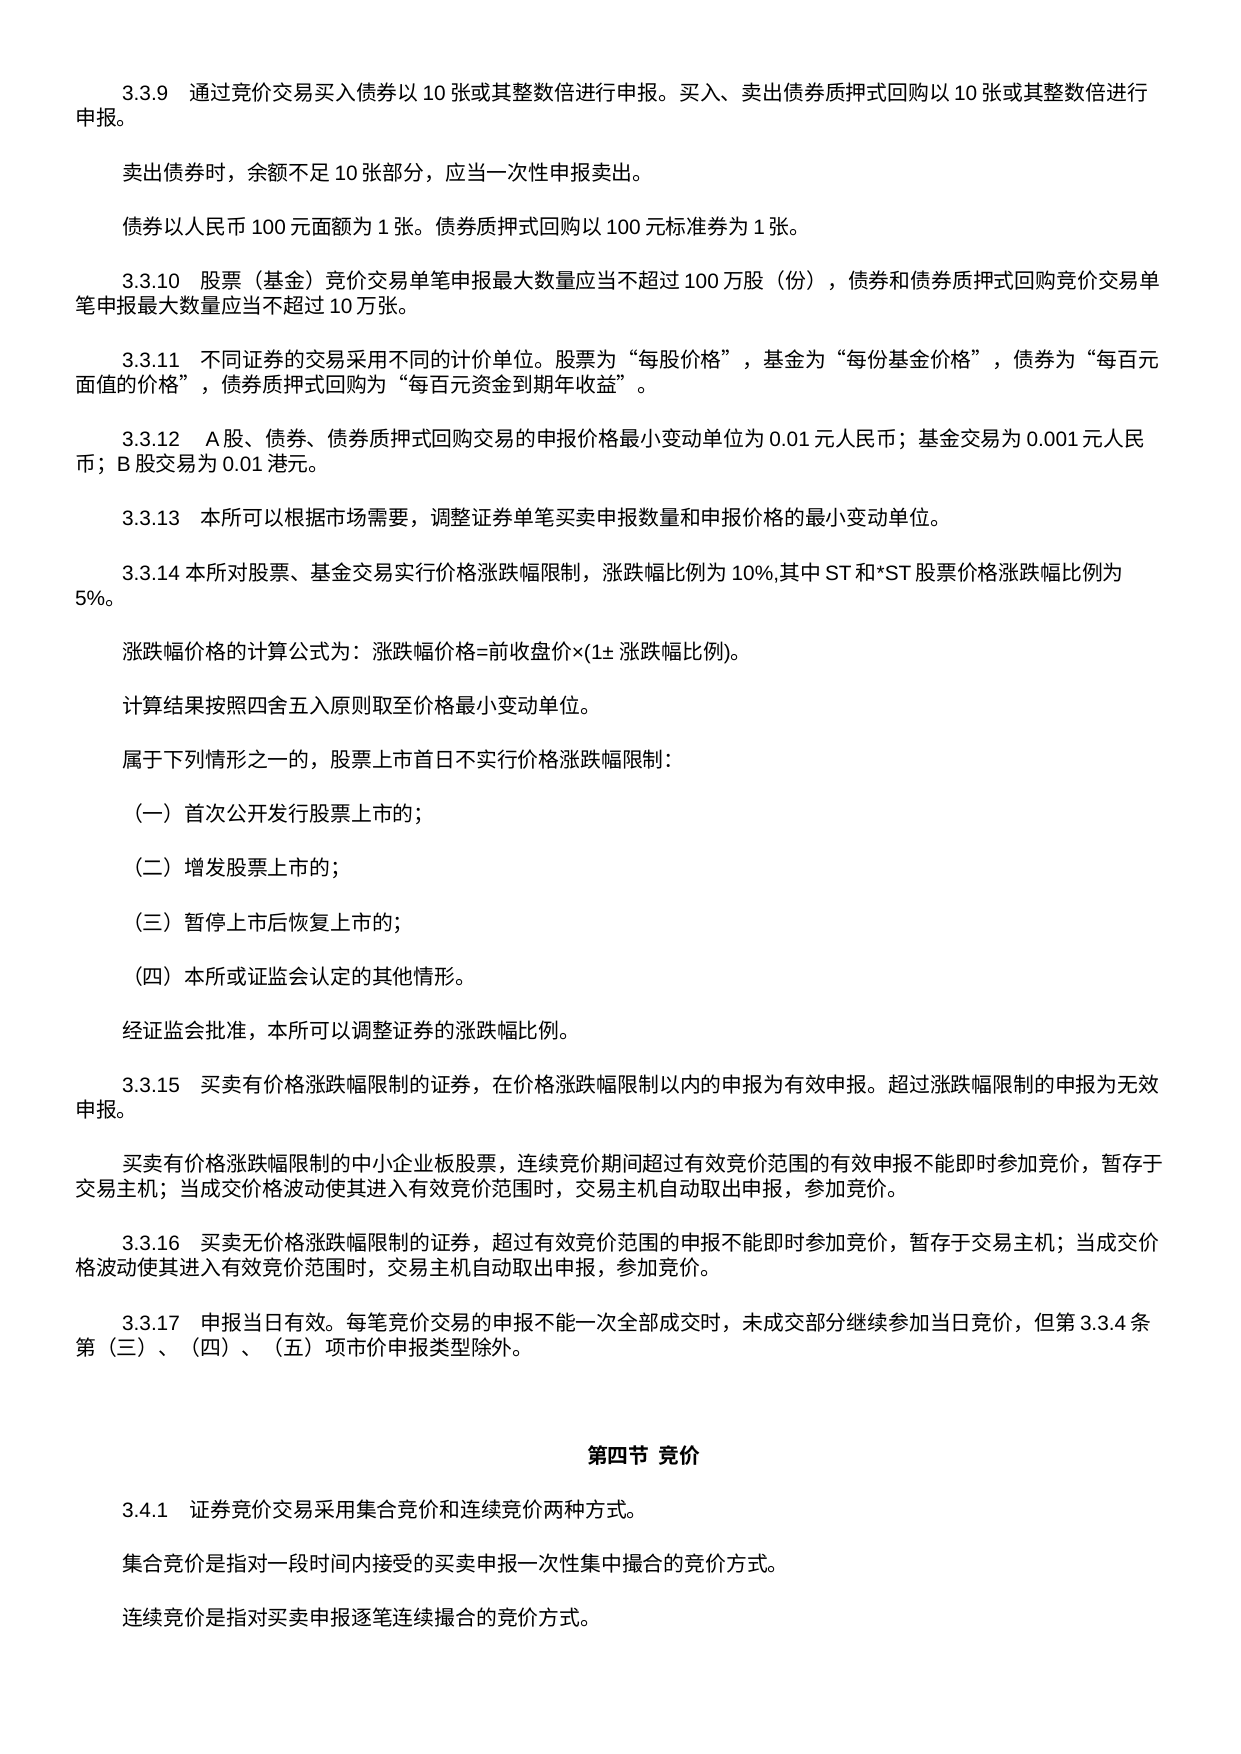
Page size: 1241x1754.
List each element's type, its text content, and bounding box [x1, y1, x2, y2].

text 申报当日有效。每笔竞价交易的申报不能一次全部成交时，未成交部分继续参加当日竞价，但第3.3.4条第（三）、（四）、（五）项市价申报类型除外。 [75, 1310, 1165, 1360]
text 不同证券的交易采用不同的计价单位。股票为“每股价格”，基金为“每份基金价格”，债券为“每百元面值的价格”，债券质押式回购为“每百元资金到期年收益”。 [75, 347, 1165, 397]
text 本所对股票、基金交易实行价格涨跌幅限制，涨跌幅比例为10%,其中ST和*ST股票价格涨跌幅比例为5%。 [75, 560, 1165, 610]
text 经证监会批准，本所可以调整证券的涨跌幅比例。 [75, 1018, 1165, 1043]
text 连续竞价是指对买卖申报逐笔连续撮合的竞价方式。 [75, 1606, 1165, 1631]
text 本所可以根据市场需要，调整证券单笔买卖申报数量和申报价格的最小变动单位。 [75, 506, 1165, 531]
text （二）增发股票上市的； [75, 856, 1165, 881]
text 买卖有价格涨跌幅限制的证券，在价格涨跌幅限制以内的申报为有效申报。超过涨跌幅限制的申报为无效申报。 [75, 1072, 1165, 1122]
text 通过竞价交易买入债券以10张或其整数倍进行申报。买入、卖出债券质押式回购以10张或其整数倍进行申报。 [75, 81, 1165, 131]
text 卖出债券时，余额不足10张部分，应当一次性申报卖出。 [75, 160, 1165, 185]
text （四）本所或证监会认定的其他情形。 [75, 964, 1165, 989]
text 集合竞价是指对一段时间内接受的买卖申报一次性集中撮合的竞价方式。 [75, 1552, 1165, 1577]
text 涨跌幅价格的计算公式为：涨跌幅价格=前收盘价×(1± 涨跌幅比例)。 [75, 639, 1165, 664]
text 股、债券、债券质押式回购交易的申报价格最小变动单位为0.01元人民币；基金交易为0.001元人民币；B股交易为0.01港元。 [75, 427, 1165, 477]
text 买卖无价格涨跌幅限制的证券，超过有效竞价范围的申报不能即时参加竞价，暂存于交易主机；当成交价格波动使其进入有效竞价范围时，交易主机自动取出申报，参加竞价。 [75, 1231, 1165, 1281]
text 属于下列情形之一的，股票上市首日不实行价格涨跌幅限制： [75, 747, 1165, 772]
text 股票（基金）竞价交易单笔申报最大数量应当不超过100万股（份），债券和债券质押式回购竞价交易单笔申报最大数量应当不超过10万张。 [75, 268, 1165, 318]
text 计算结果按照四舍五入原则取至价格最小变动单位。 [75, 693, 1165, 718]
text 债券以人民币100元面额为1张。债券质押式回购以100元标准券为1张。 [75, 214, 1165, 239]
text 第四节 竞价 [75, 1443, 1165, 1468]
text 证券竞价交易采用集合竞价和连续竞价两种方式。 [75, 1497, 1165, 1522]
text 买卖有价格涨跌幅限制的中小企业板股票，连续竞价期间超过有效竞价范围的有效申报不能即时参加竞价，暂存于交易主机；当成交价格波动使其进入有效竞价范围时，交易主机自动取出申报，参加竞价。 [75, 1152, 1165, 1202]
text （三）暂停上市后恢复上市的； [75, 910, 1165, 935]
text （一）首次公开发行股票上市的； [75, 802, 1165, 827]
